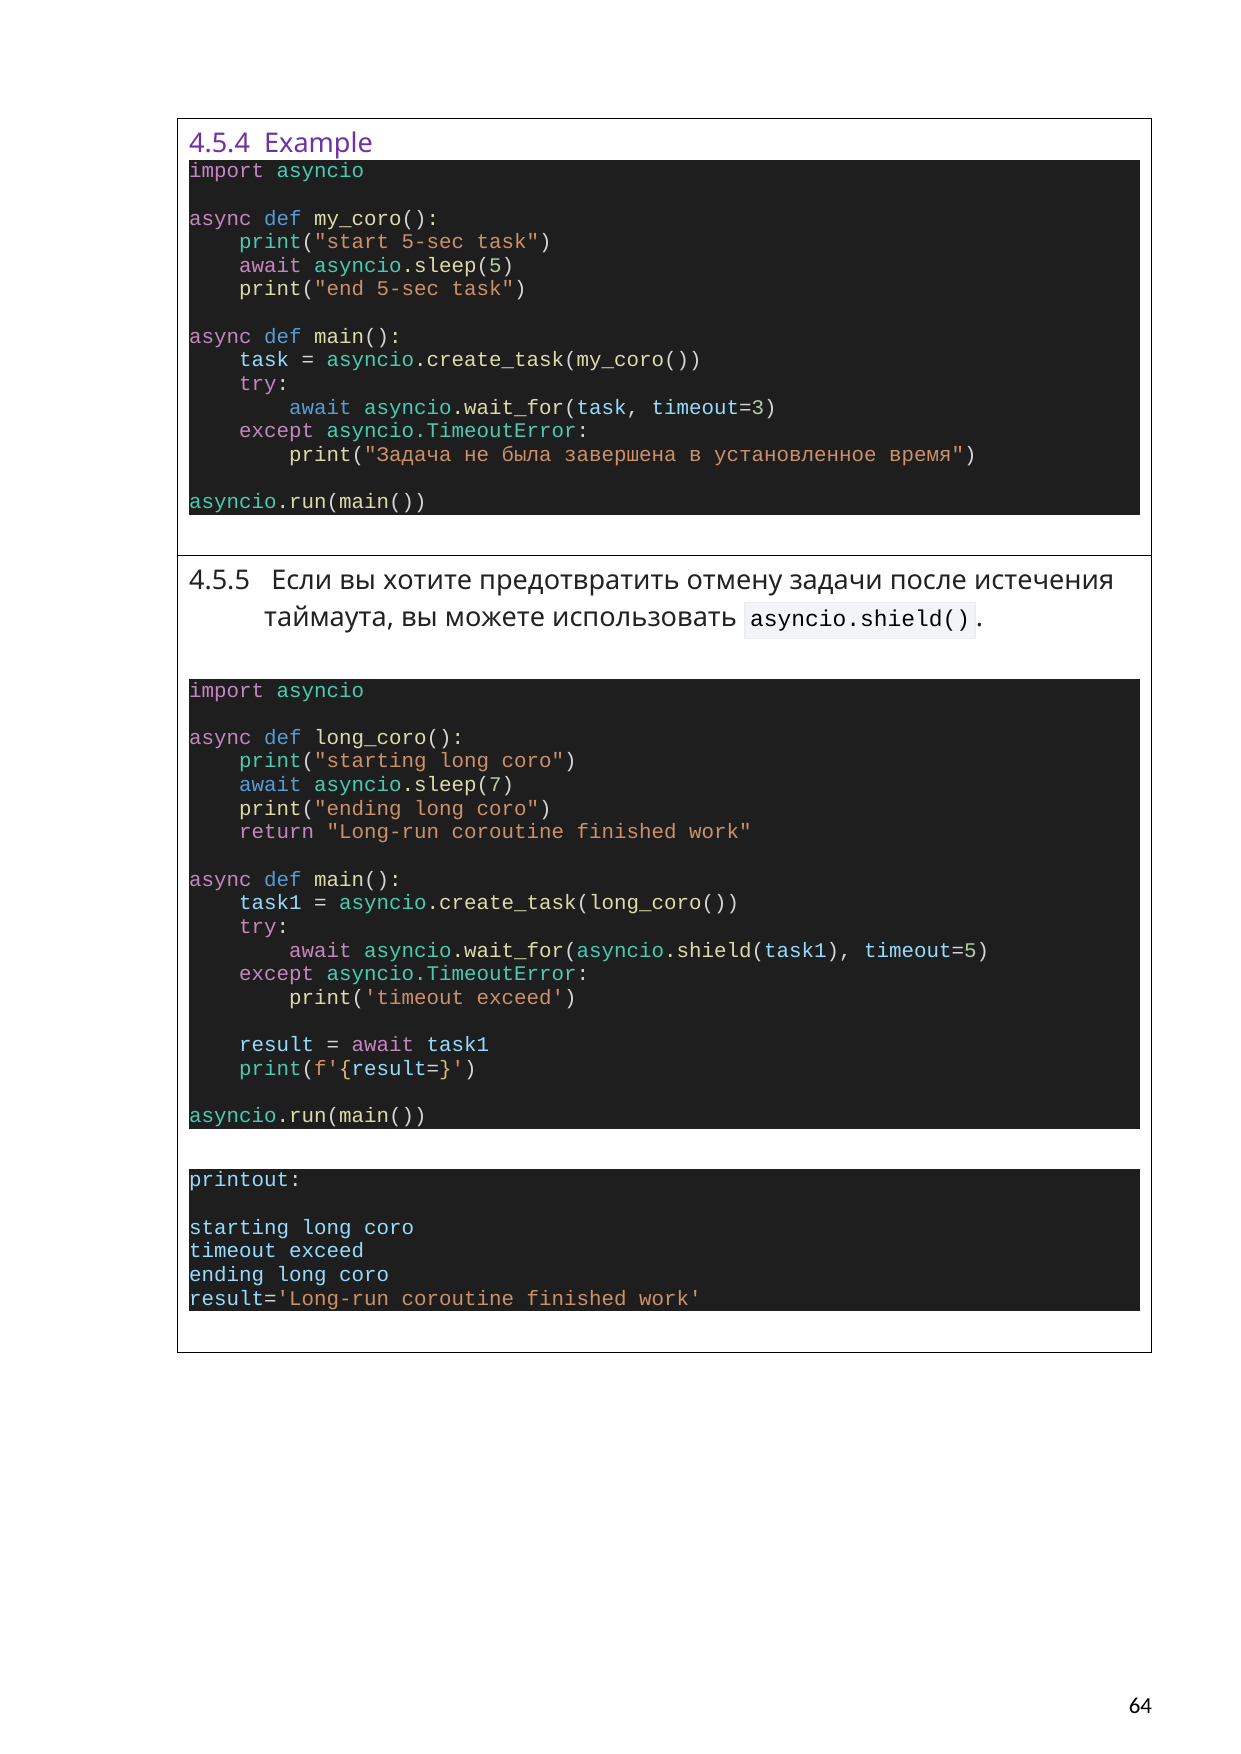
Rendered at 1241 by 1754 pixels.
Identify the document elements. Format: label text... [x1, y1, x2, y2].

table_cell Example import asyncio async def my_coro(): print("start 5-sec task") await asyncio.sleep(5) print("end 5-sec task") async def main(): task = asyncio.create_task(my_coro()) try: await asyncio.wait_for(task, timeout=3) except asyncio.TimeoutError: print("Задача не была завершена в установленное время") asyncio.run(main()) [178, 119, 1151, 555]
table_cell Если вы хотите предотвратить отмену задачи после истечения таймаута, вы можете использовать asyncio.shield(). import asyncio async def long_coro(): print("starting long coro") await asyncio.sleep(7) print("ending long coro") return "Long-run coroutine finished work" async def main(): task1 = asyncio.create_task(long_coro()) try: await asyncio.wait_for(asyncio.shield(task1), timeout=5) except asyncio.TimeoutError: print('timeout exceed') result = await task1 print(f'{result=}') asyncio.run(main()) printout: starting long coro timeout exceed ending long coro result='Long-run coroutine finished work' [178, 556, 1151, 1352]
